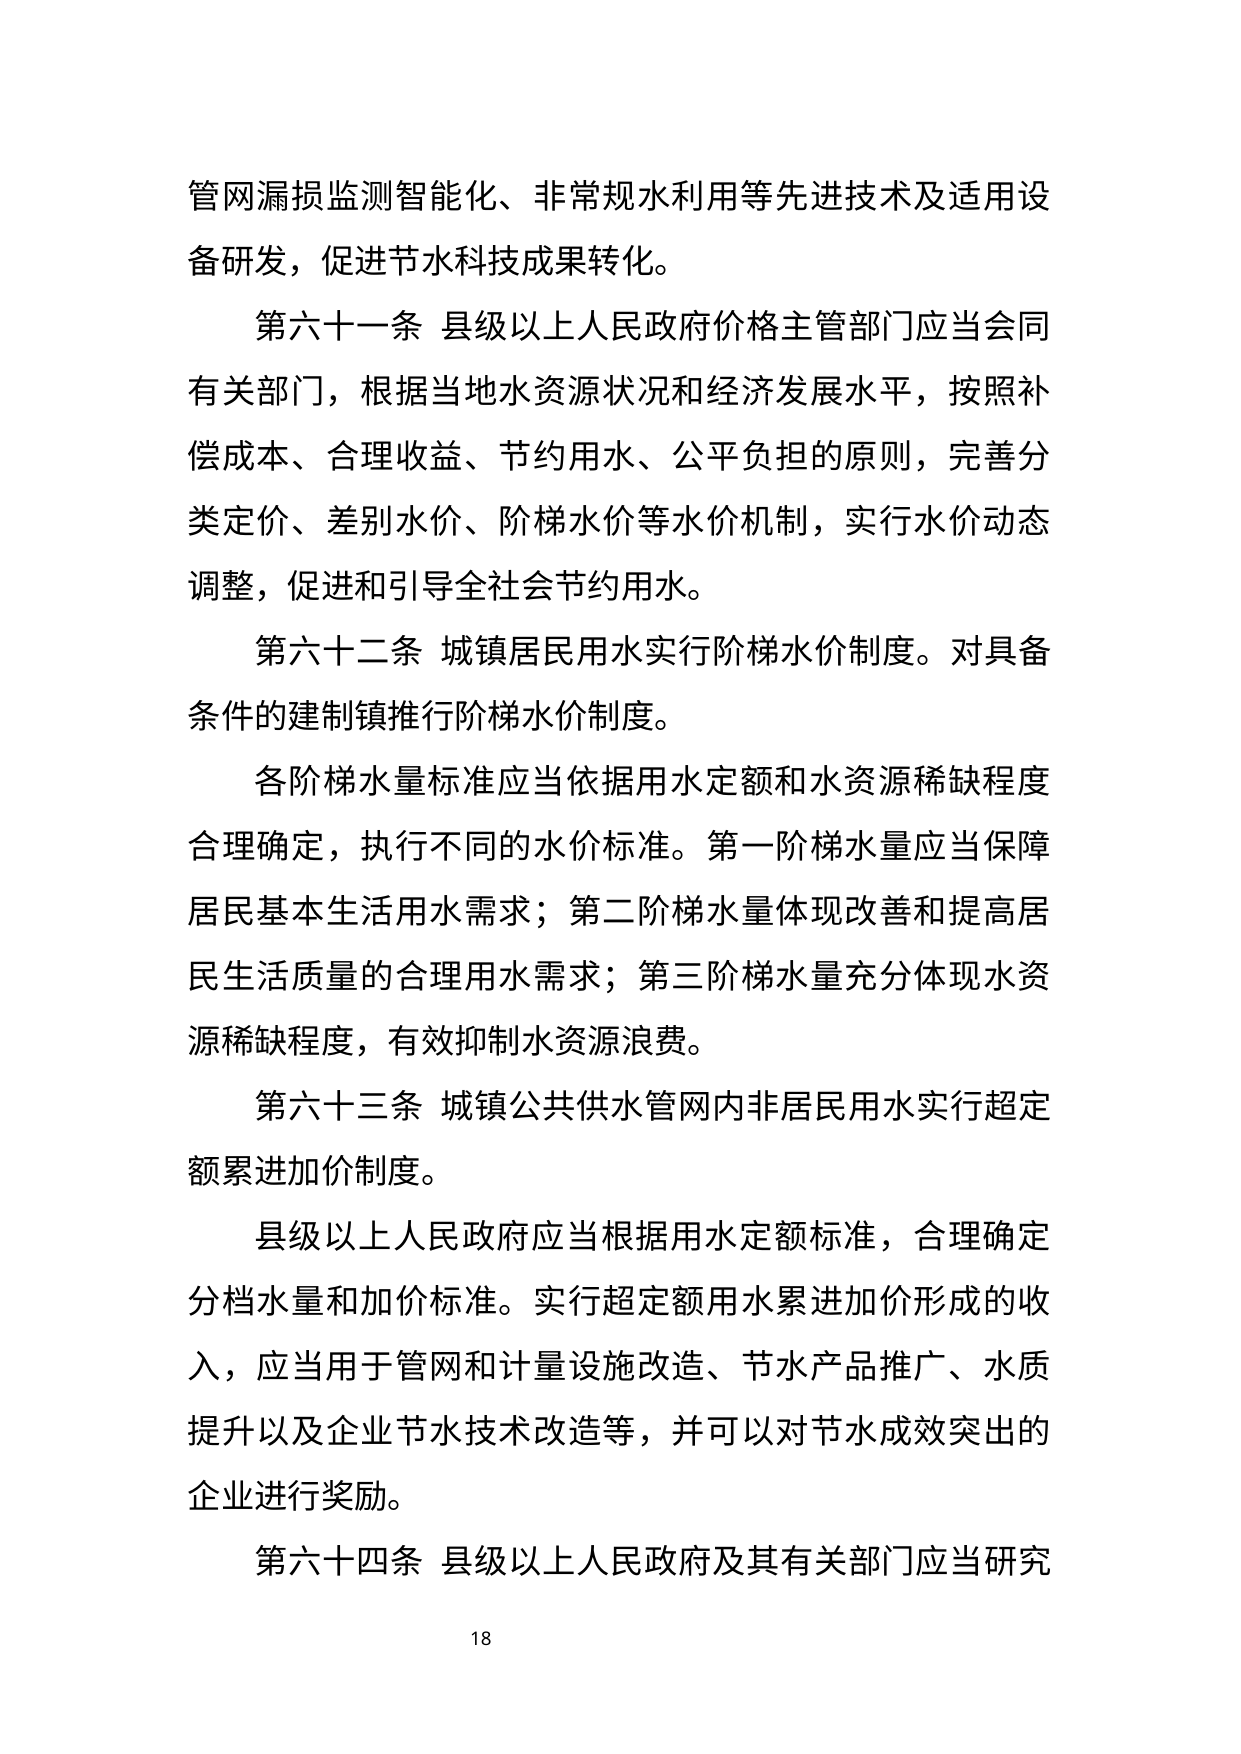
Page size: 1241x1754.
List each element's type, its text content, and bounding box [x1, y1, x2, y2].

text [187, 1527, 1053, 1592]
text 第六十一条 县级以上人民政府价格主管部门应当会同有关部门，根据当地水资源状况和经济发展水平，按照补偿成本、合理收益、节约用水、公平负担的原则，完善分类定价、差别水价、阶梯水价等水价机制，实行水价动态调整，促进和引导全社会节约用水。 [187, 292, 1053, 617]
text 各阶梯水量标准应当依据用水定额和水资源稀缺程度合理确定，执行不同的水价标准。第一阶梯水量应当保障居民基本生活用水需求；第二阶梯水量体现改善和提高居民生活质量的合理用水需求；第三阶梯水量充分体现水资源稀缺程度，有效抑制水资源浪费。 [187, 747, 1053, 1072]
text 县级以上人民政府应当根据用水定额标准，合理确定分档水量和加价标准。实行超定额用水累进加价形成的收入，应当用于管网和计量设施改造、节水产品推广、水质提升以及企业节水技术改造等，并可以对节水成效突出的企业进行奖励。 [187, 1202, 1053, 1527]
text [187, 162, 1053, 292]
text 第六十二条 城镇居民用水实行阶梯水价制度。对具备条件的建制镇推行阶梯水价制度。 [187, 617, 1053, 747]
text 第六十三条 城镇公共供水管网内非居民用水实行超定额累进加价制度。 [187, 1072, 1053, 1202]
